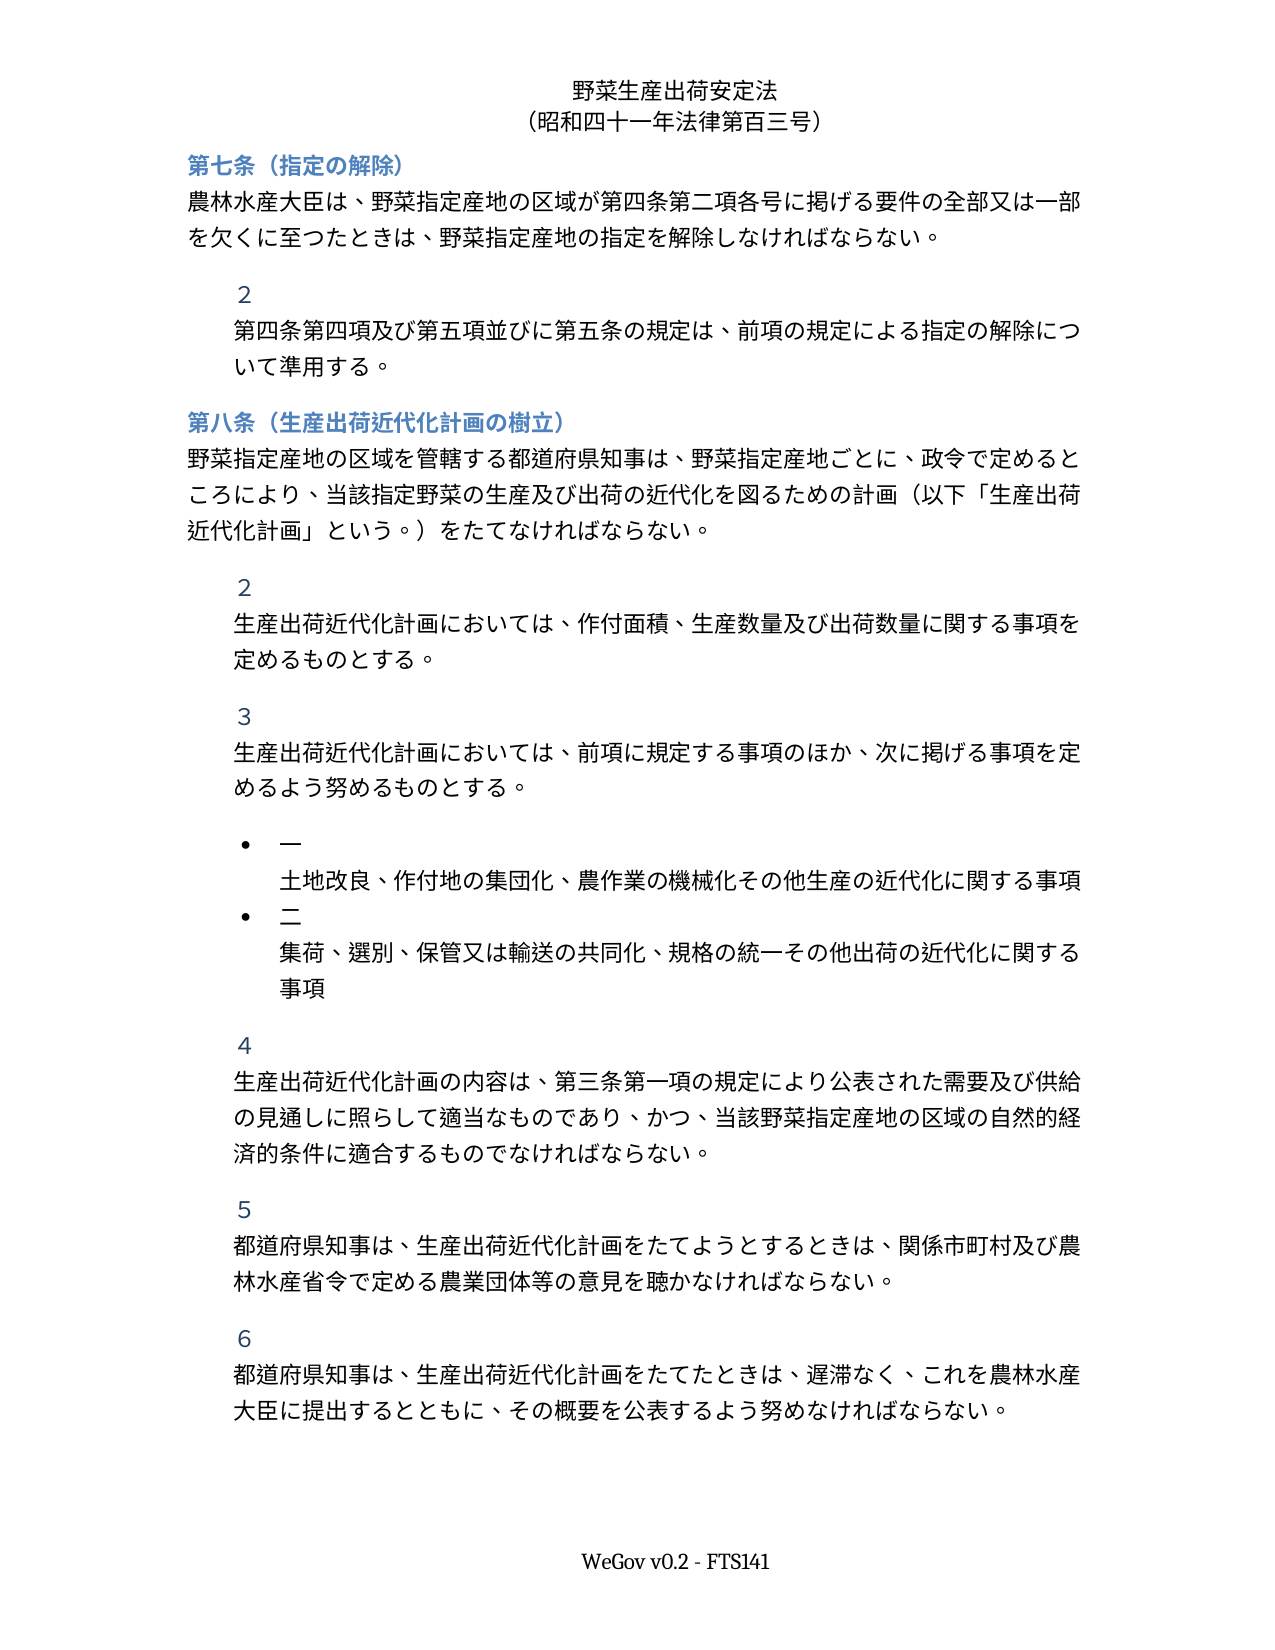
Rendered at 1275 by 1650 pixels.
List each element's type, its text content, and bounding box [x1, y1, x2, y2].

list 一 土地改良、作付地の集団化、農作業の機械化その他生産の近代化に関する事項 [242, 829, 1087, 896]
subtitle ３ [233, 701, 1087, 732]
text 第四条第四項及び第五項並びに第五条の規定は、前項の規定による指定の解除について準用する。 [233, 314, 1087, 382]
text 農林水産大臣は、野菜指定産地の区域が第四条第二項各号に掲げる要件の全部又は一部を欠くに至つたときは、野菜指定産地の指定を解除しなければならない。 [187, 186, 1087, 253]
text 生産出荷近代化計画においては、前項に規定する事項のほか、次に掲げる事項を定めるよう努めるものとする。 [233, 736, 1087, 804]
text 野菜指定産地の区域を管轄する都道府県知事は、野菜指定産地ごとに、政令で定めるところにより、当該指定野菜の生産及び出荷の近代化を図るための計画（以下「生産出荷近代化計画」という。）をたてなければならない。 [187, 443, 1087, 546]
subtitle ６ [233, 1323, 1087, 1354]
subtitle ５ [233, 1194, 1087, 1226]
text 生産出荷近代化計画の内容は、第三条第一項の規定により公表された需要及び供給の見通しに照らして適当なものであり、かつ、当該野菜指定産地の区域の自然的経済的条件に適合するものでなければならない。 [233, 1066, 1087, 1169]
subtitle 第八条（生産出荷近代化計画の樹立） [187, 407, 1087, 438]
subtitle ２ [233, 572, 1087, 603]
subtitle ２ [233, 279, 1087, 310]
text 都道府県知事は、生産出荷近代化計画をたてようとするときは、関係市町村及び農林水産省令で定める農業団体等の意見を聴かなければならない。 [233, 1230, 1087, 1297]
list 二 集荷、選別、保管又は輸送の共同化、規格の統一その他出荷の近代化に関する事項 [242, 901, 1087, 1004]
text 都道府県知事は、生産出荷近代化計画をたてたときは、遅滞なく、これを農林水産大臣に提出するとともに、その概要を公表するよう努めなければならない。 [233, 1359, 1087, 1426]
text 生産出荷近代化計画においては、作付面積、生産数量及び出荷数量に関する事項を定めるものとする。 [233, 608, 1087, 675]
subtitle 第七条（指定の解除） [187, 150, 1087, 181]
subtitle ４ [233, 1030, 1087, 1061]
